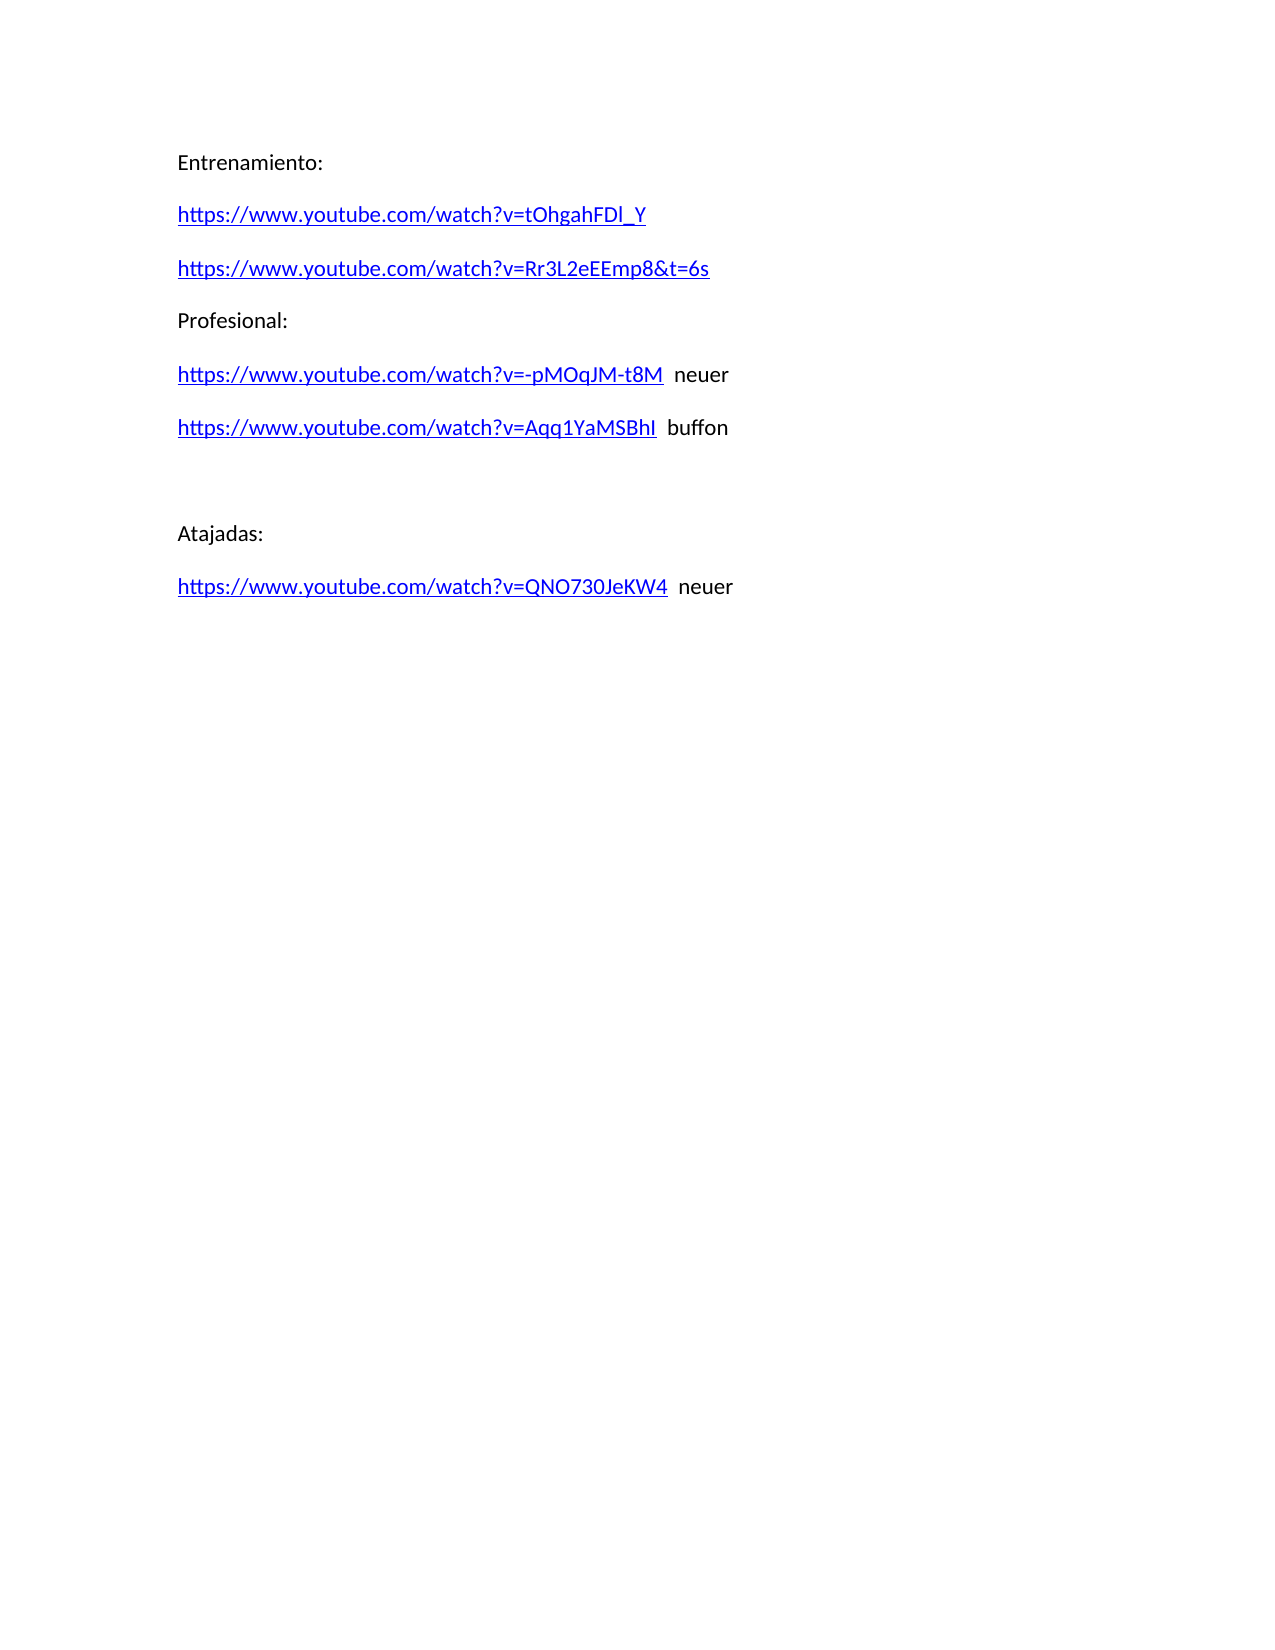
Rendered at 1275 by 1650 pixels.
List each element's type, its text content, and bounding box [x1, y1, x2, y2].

text Profesional: [177, 307, 1098, 335]
text https://www.youtube.com/watch?v=Rr3L2eEEmp8&t=6s [177, 254, 1098, 282]
text https://www.youtube.com/watch?v=Aqq1YaMSBhI buffon [177, 413, 1098, 441]
text Atajadas: [177, 519, 1098, 547]
text https://www.youtube.com/watch?v=-pMOqJM-t8M neuer [177, 360, 1098, 388]
text https://www.youtube.com/watch?v=tOhgahFDl_Y [177, 201, 1098, 229]
text https://www.youtube.com/watch?v=QNO730JeKW4 neuer [177, 572, 1098, 600]
text Entrenamiento: [177, 148, 1098, 176]
